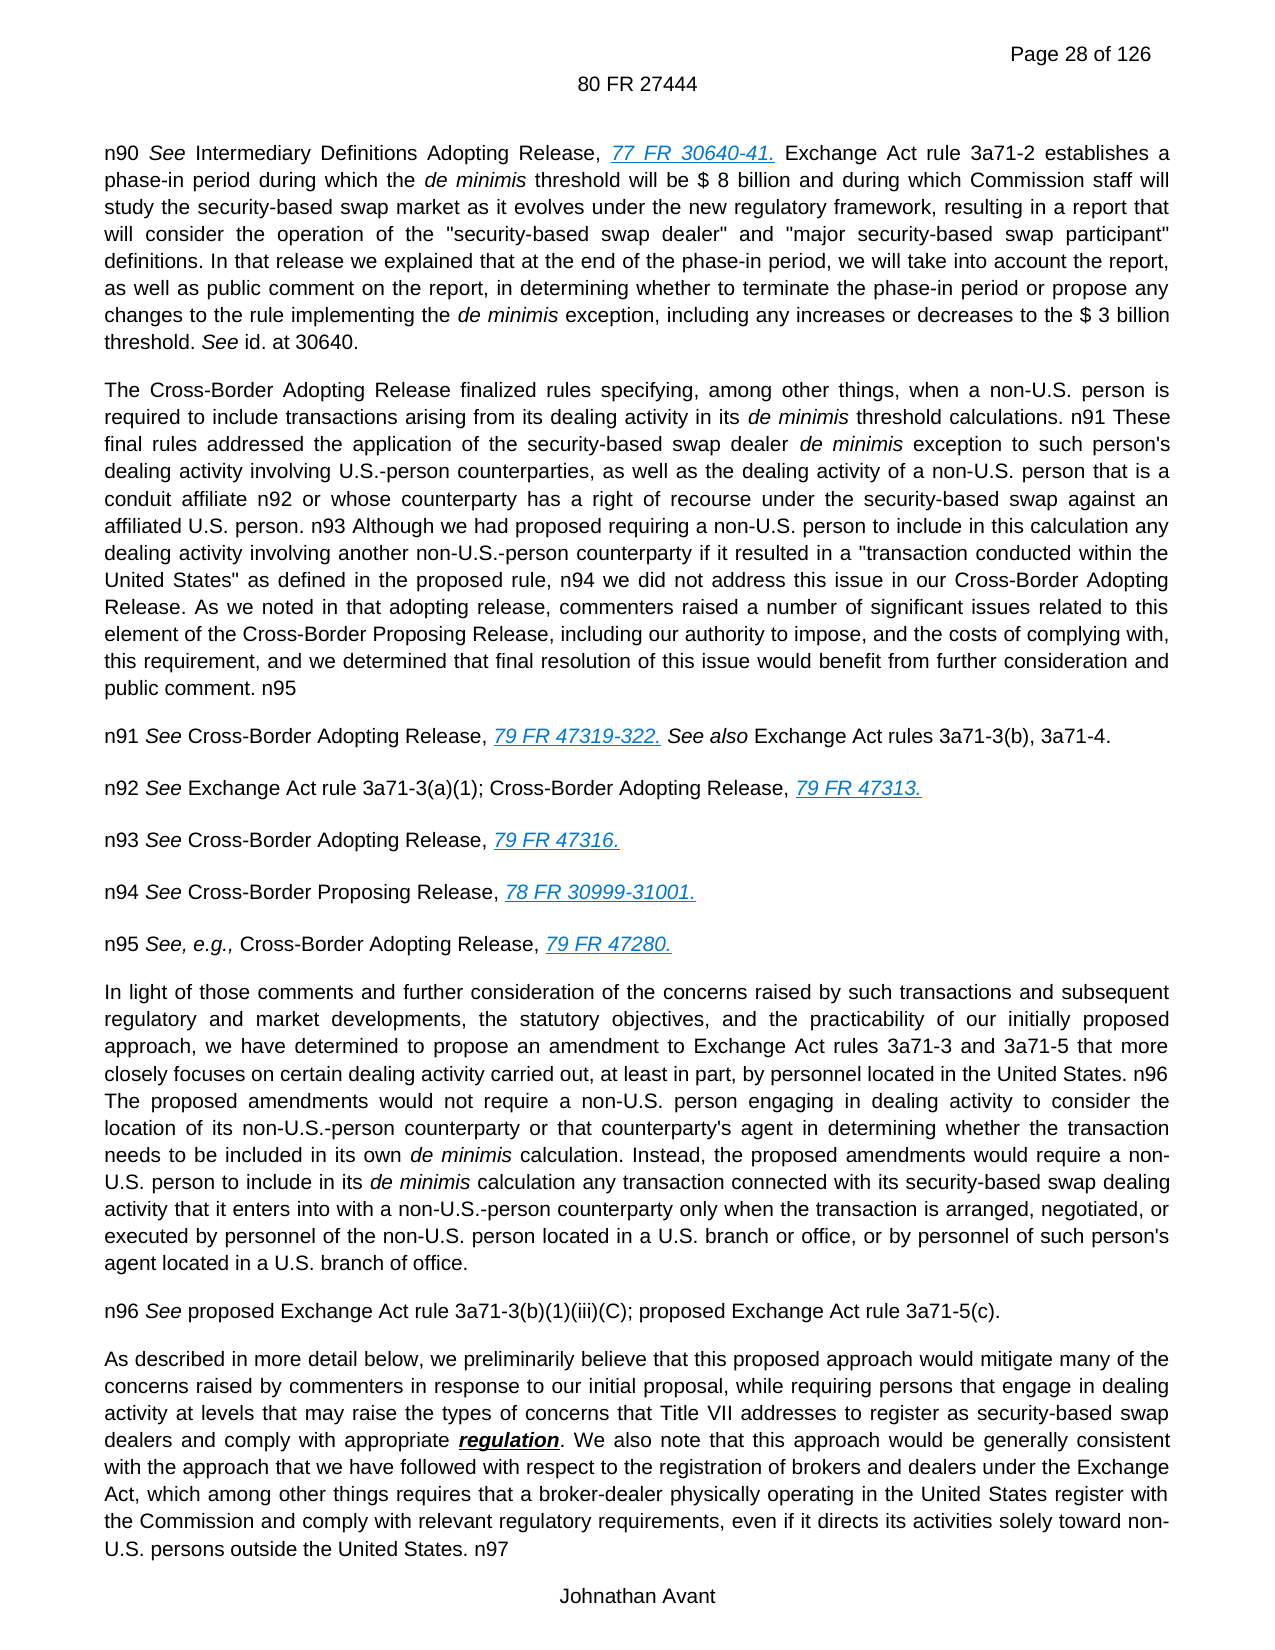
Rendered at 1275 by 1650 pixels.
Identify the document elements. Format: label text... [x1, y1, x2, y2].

text n96 See proposed Exchange Act rule 3a71-3(b)(1)(iii)(C); proposed Exchange Act rule 3a71-5(c). [104, 1296, 1171, 1323]
text n93 See Cross-Border Adopting Release, 79 FR 47316. [104, 825, 1171, 852]
text n91 See Cross-Border Adopting Release, 79 FR 47319-322. See also Exchange Act rules 3a71-3(b), 3a71-4. [104, 721, 1171, 748]
text n95 See, e.g., Cross-Border Adopting Release, 79 FR 47280. [104, 929, 1171, 956]
text n94 See Cross-Border Proposing Release, 78 FR 30999-31001. [104, 877, 1171, 904]
text In light of those comments and further consideration of the concerns raised by such transactions and subsequent regulatory and market developments, the statutory objectives, and the practicability of our initially proposed approach, we have determined to propose an amendment to Exchange Act rules 3a71-3 and 3a71-5 that more closely focuses on certain dealing activity carried out, at least in part, by personnel located in the United States. n96 The proposed amendments would not require a non-U.S. person engaging in dealing activity to consider the location of its non-U.S.-person counterparty or that counterparty's agent in determining whether the transaction needs to be included in its own de minimis calculation. Instead, the proposed amendments would require a non-U.S. person to include in its de minimis calculation any transaction connected with its security-based swap dealing activity that it enters into with a non-U.S.-person counterparty only when the transaction is arranged, negotiated, or executed by personnel of the non-U.S. person located in a U.S. branch or office, or by personnel of such person's agent located in a U.S. branch of office. [104, 977, 1171, 1275]
text As described in more detail below, we preliminarily believe that this proposed approach would mitigate many of the concerns raised by commenters in response to our initial proposal, while requiring persons that engage in dealing activity at levels that may raise the types of concerns that Title VII addresses to register as security-based swap dealers and comply with appropriate regulation. We also note that this approach would be generally consistent with the approach that we have followed with respect to the registration of brokers and dealers under the Exchange Act, which among other things requires that a broker-dealer physically operating in the United States register with the Commission and comply with relevant regulatory requirements, even if it directs its activities solely toward non-U.S. persons outside the United States. n97 [104, 1344, 1171, 1560]
text n92 See Exchange Act rule 3a71-3(a)(1); Cross-Border Adopting Release, 79 FR 47313. [104, 773, 1171, 800]
text The Cross-Border Adopting Release finalized rules specifying, among other things, when a non-U.S. person is required to include transactions arising from its dealing activity in its de minimis threshold calculations. n91 These final rules addressed the application of the security-based swap dealer de minimis exception to such person's dealing activity involving U.S.-person counterparties, as well as the dealing activity of a non-U.S. person that is a conduit affiliate n92 or whose counterparty has a right of recourse under the security-based swap against an affiliated U.S. person. n93 Although we had proposed requiring a non-U.S. person to include in this calculation any dealing activity involving another non-U.S.-person counterparty if it resulted in a "transaction conducted within the United States" as defined in the proposed rule, n94 we did not address this issue in our Cross-Border Adopting Release. As we noted in that adopting release, commenters raised a number of significant issues related to this element of the Cross-Border Proposing Release, including our authority to impose, and the costs of complying with, this requirement, and we determined that final resolution of this issue would benefit from further consideration and public comment. n95 [104, 375, 1171, 700]
text n90 See Intermediary Definitions Adopting Release, 77 FR 30640-41. Exchange Act rule 3a71-2 establishes a phase-in period during which the de minimis threshold will be $ 8 billion and during which Commission staff will study the security-based swap market as it evolves under the new regulatory framework, resulting in a report that will consider the operation of the "security-based swap dealer" and "major security-based swap participant" definitions. In that release we explained that at the end of the phase-in period, we will take into account the report, as well as public comment on the report, in determining whether to terminate the phase-in period or propose any changes to the rule implementing the de minimis exception, including any increases or decreases to the $ 3 billion threshold. See id. at 30640. [104, 137, 1171, 354]
